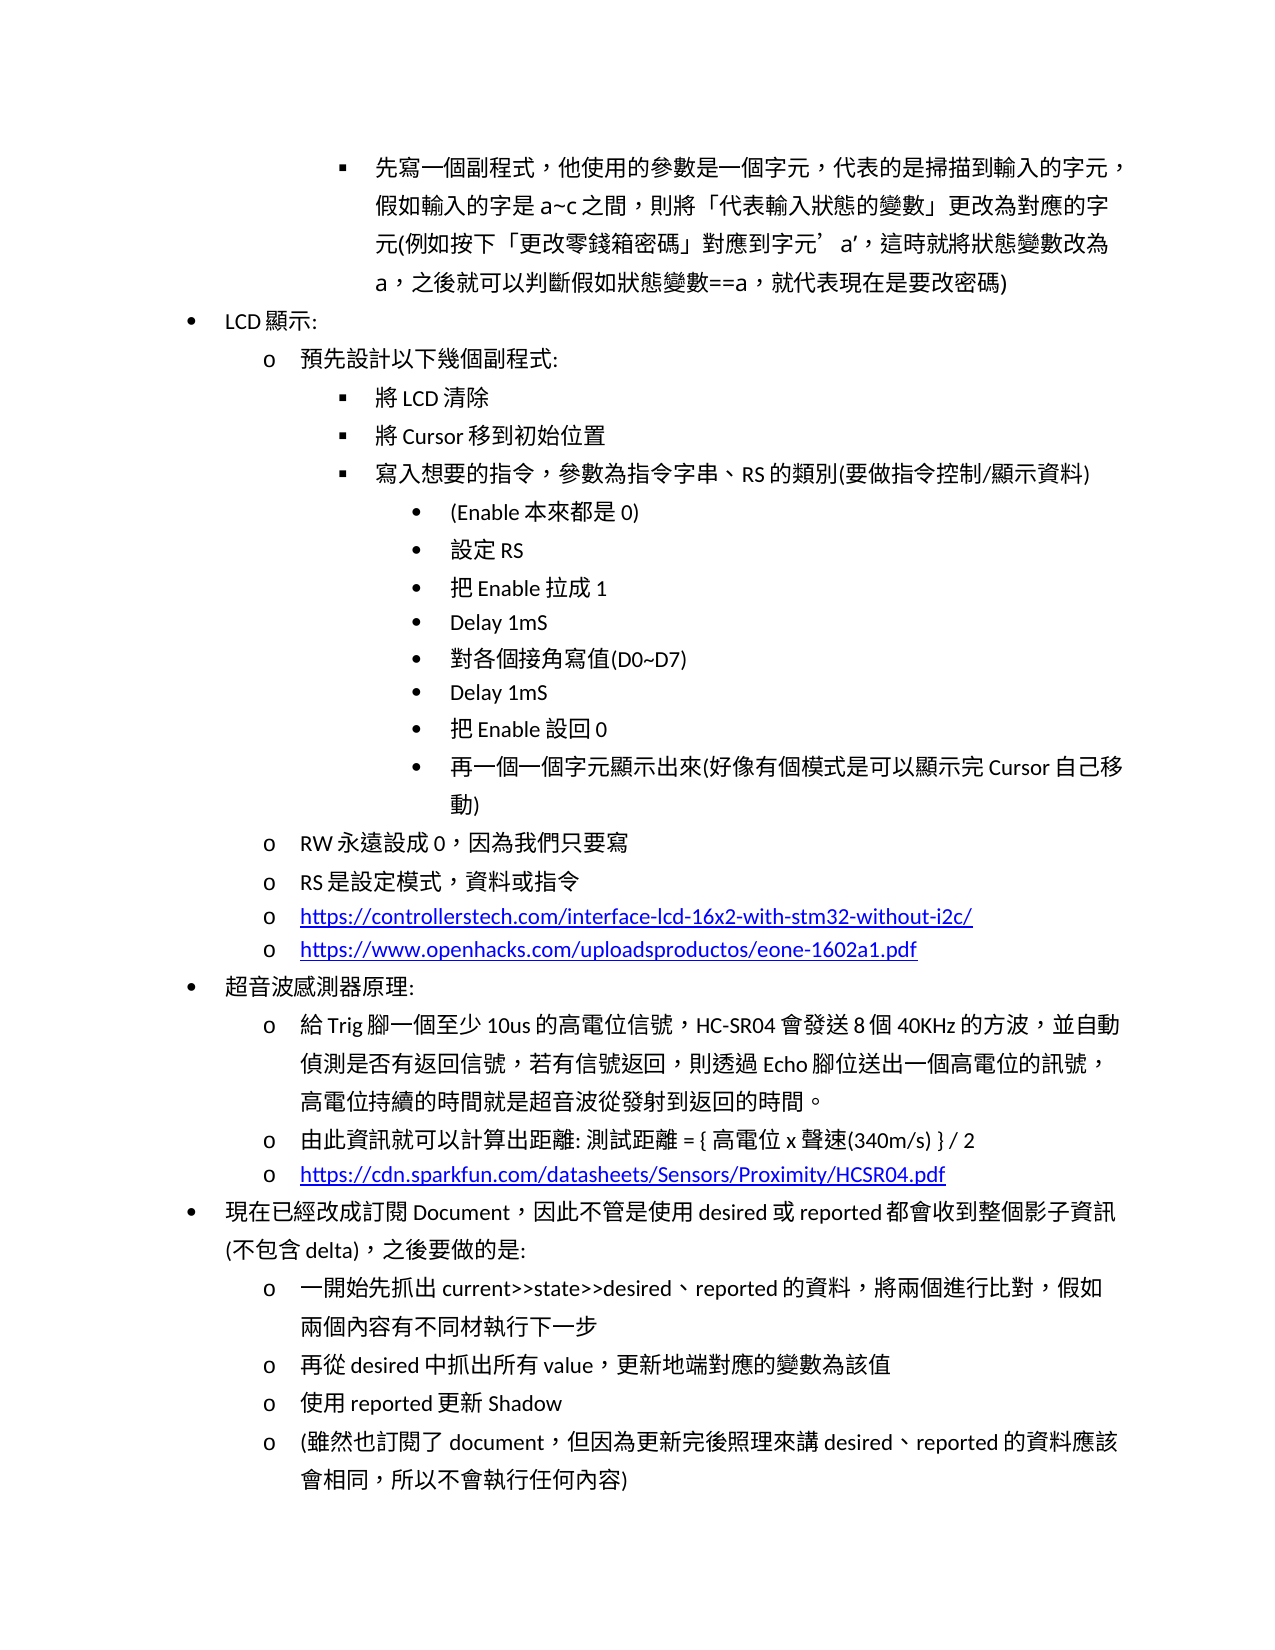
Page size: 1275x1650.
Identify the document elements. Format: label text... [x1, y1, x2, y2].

list 給Trig腳一個至少10us的高電位信號，HC-SR04會發送8個40KHz的方波，並自動偵測是否有返回信號，若有信號返回，則透過Echo腳位送出一個高電位的訊號，高電位持續的時間就是超音波從發射到返回的時間。 [262, 1007, 1125, 1117]
list (雖然也訂閱了document，但因為更新完後照理來講desired、reported的資料應該會相同，所以不會執行任何內容) [262, 1423, 1125, 1495]
list LCD顯示: [187, 303, 1125, 336]
list 將Cursor移到初始位置 [337, 418, 1125, 451]
list 把Enable設回0 [412, 711, 1125, 744]
list 把Enable拉成1 [412, 570, 1125, 603]
list RW永遠設成0，因為我們只要寫 [262, 825, 1125, 858]
list 由此資訊就可以計算出距離: 測試距離 = { 高電位 x 聲速(340m/s) } / 2 [262, 1122, 1125, 1155]
list Delay 1mS [412, 608, 1125, 636]
list 預先設計以下幾個副程式: [262, 341, 1125, 374]
list 再從desired中抓出所有value，更新地端對應的變數為該值 [262, 1346, 1125, 1380]
list 一開始先抓出current>>state>>desired、reported的資料，將兩個進行比對，假如兩個內容有不同材執行下一步 [262, 1270, 1125, 1342]
list 寫入想要的指令，參數為指令字串、RS的類別(要做指令控制/顯示資料) [337, 456, 1125, 489]
list 先寫一個副程式，他使用的參數是一個字元，代表的是掃描到輸入的字元，假如輸入的字是a~c之間，則將「代表輸入狀態的變數」更改為對應的字元(例如按下「更改零錢箱密碼」對應到字元’a’，這時就將狀態變數改為a，之後就可以判斷假如狀態變數==a，就代表現在是要改密碼) [337, 150, 1125, 298]
list Delay 1mS [412, 678, 1125, 707]
list RS是設定模式，資料或指令 [262, 863, 1125, 897]
list https://www.openhacks.com/uploadsproductos/eone-1602a1.pdf [262, 936, 1125, 965]
list 再一個一個字元顯示出來(好像有個模式是可以顯示完Cursor自己移動) [412, 749, 1125, 820]
list https://controllerstech.com/interface-lcd-16x2-with-stm32-without-i2c/ [262, 902, 1125, 931]
list 超音波感測器原理: [187, 969, 1125, 1002]
list 使用reported更新Shadow [262, 1385, 1125, 1418]
list (Enable本來都是0) [412, 494, 1125, 527]
list 對各個接角寫值(D0~D7) [412, 640, 1125, 674]
list 設定RS [412, 532, 1125, 565]
list https://cdn.sparkfun.com/datasheets/Sensors/Proximity/HCSR04.pdf [262, 1160, 1125, 1189]
list 將LCD清除 [337, 379, 1125, 413]
list 現在已經改成訂閱Document，因此不管是使用desired或reported都會收到整個影子資訊(不包含delta)，之後要做的是: [187, 1194, 1125, 1265]
